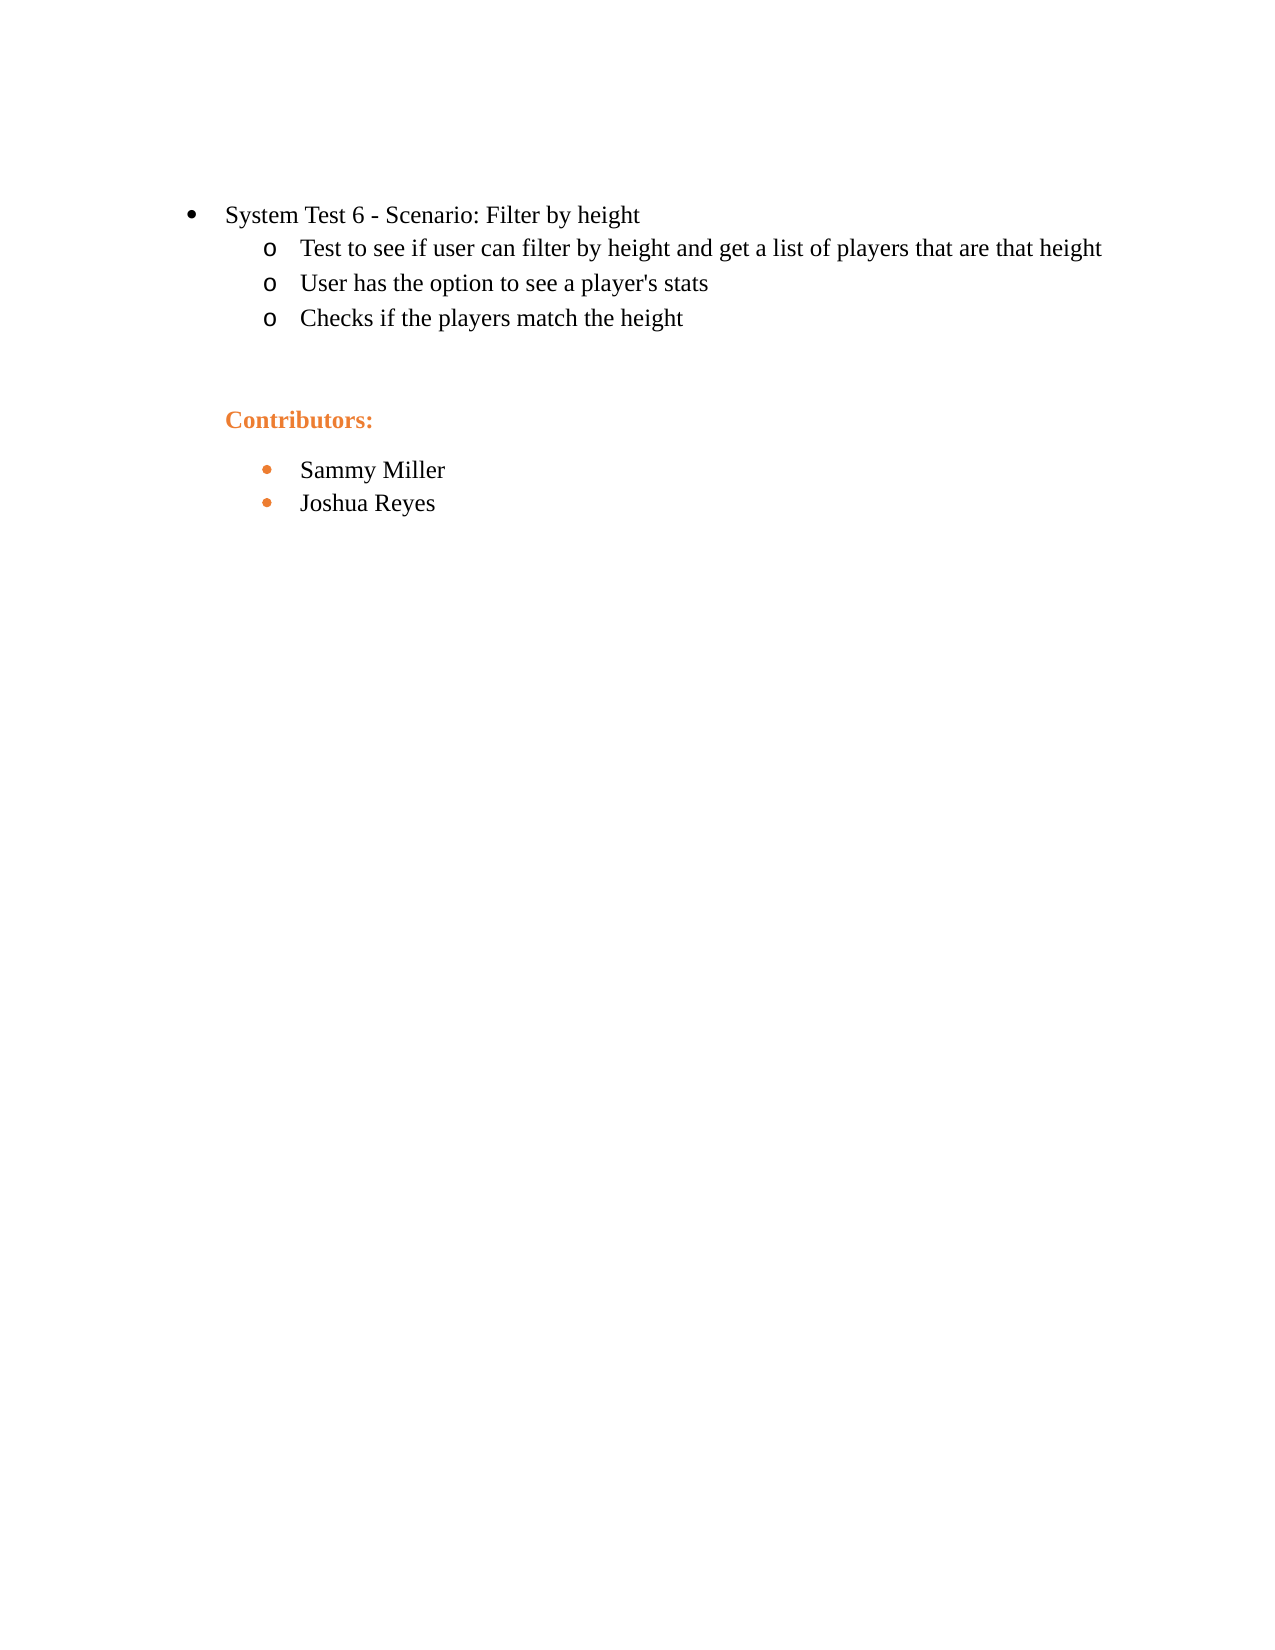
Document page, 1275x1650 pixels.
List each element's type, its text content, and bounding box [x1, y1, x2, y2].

list Checks if the players match the height [262, 303, 1125, 334]
text Contributors: [225, 405, 1125, 434]
list Test to see if user can filter by height and get a list of players that are that height [262, 233, 1125, 263]
list Sammy Miller [262, 455, 1125, 484]
list System Test 6 - Scenario: Filter by height [187, 200, 1125, 228]
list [262, 268, 1125, 299]
list Joshua Reyes [262, 488, 1125, 517]
